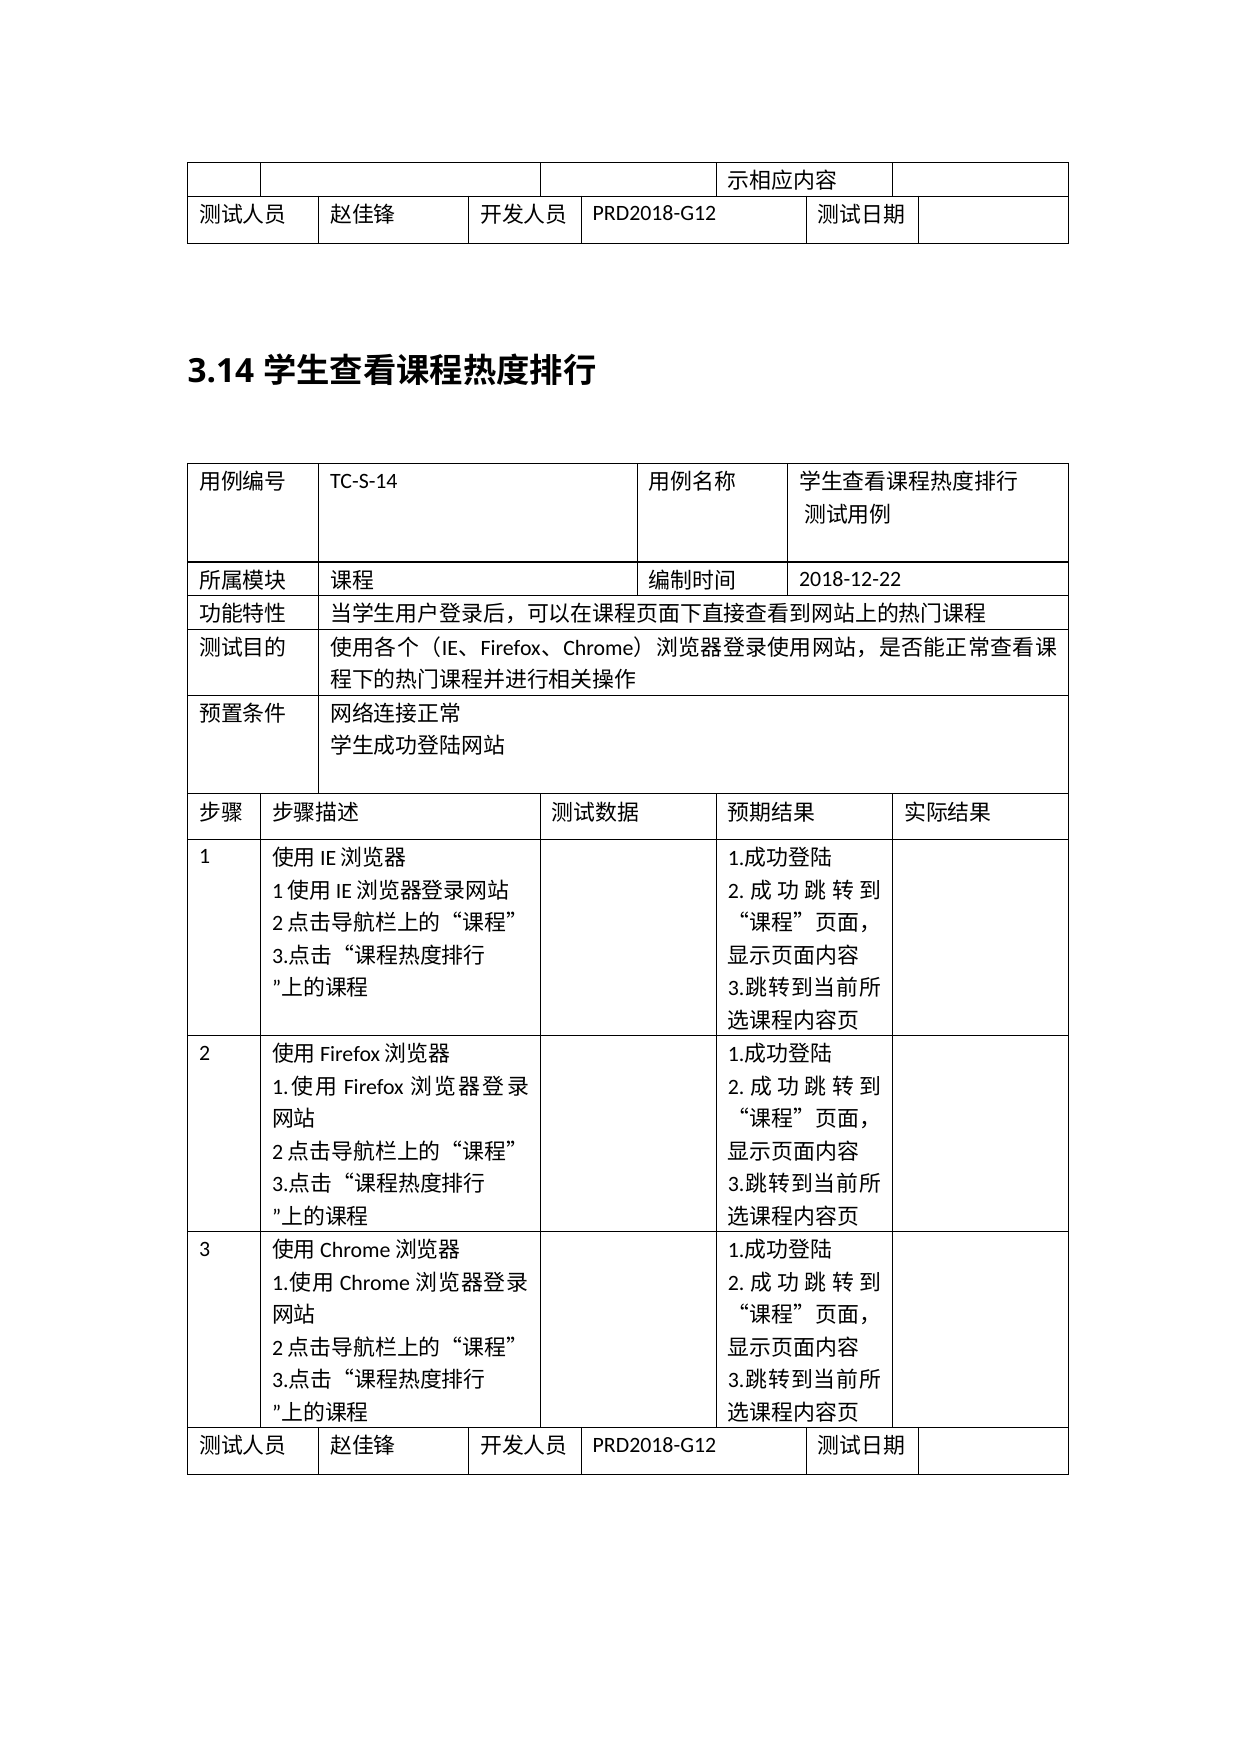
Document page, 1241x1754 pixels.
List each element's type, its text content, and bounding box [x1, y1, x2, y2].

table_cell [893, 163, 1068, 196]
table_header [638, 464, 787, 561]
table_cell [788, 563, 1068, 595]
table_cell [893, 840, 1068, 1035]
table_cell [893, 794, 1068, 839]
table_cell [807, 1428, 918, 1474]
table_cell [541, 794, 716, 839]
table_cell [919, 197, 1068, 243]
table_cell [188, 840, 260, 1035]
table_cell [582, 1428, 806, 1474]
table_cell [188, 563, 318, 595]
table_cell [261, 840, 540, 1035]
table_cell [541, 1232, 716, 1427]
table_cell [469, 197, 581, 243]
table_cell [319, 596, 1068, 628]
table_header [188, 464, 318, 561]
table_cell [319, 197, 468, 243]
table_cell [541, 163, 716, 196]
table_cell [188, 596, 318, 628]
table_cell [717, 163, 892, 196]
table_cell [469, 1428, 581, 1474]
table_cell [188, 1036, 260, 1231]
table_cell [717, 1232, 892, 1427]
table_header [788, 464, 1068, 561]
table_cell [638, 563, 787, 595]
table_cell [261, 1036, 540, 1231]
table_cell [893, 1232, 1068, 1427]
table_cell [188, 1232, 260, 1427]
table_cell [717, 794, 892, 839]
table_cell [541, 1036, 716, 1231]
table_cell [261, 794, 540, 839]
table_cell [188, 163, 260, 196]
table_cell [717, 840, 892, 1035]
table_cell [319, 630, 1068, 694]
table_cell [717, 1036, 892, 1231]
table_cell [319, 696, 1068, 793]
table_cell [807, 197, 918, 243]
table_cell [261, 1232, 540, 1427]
subtitle 学生查看课程热度排行 [187, 336, 1053, 401]
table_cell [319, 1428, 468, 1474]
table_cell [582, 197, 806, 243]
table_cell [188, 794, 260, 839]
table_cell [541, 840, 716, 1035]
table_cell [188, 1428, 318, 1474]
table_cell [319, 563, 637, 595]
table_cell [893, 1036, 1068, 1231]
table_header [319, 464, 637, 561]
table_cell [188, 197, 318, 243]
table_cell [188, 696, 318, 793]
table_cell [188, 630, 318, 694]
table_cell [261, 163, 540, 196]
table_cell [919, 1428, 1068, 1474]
